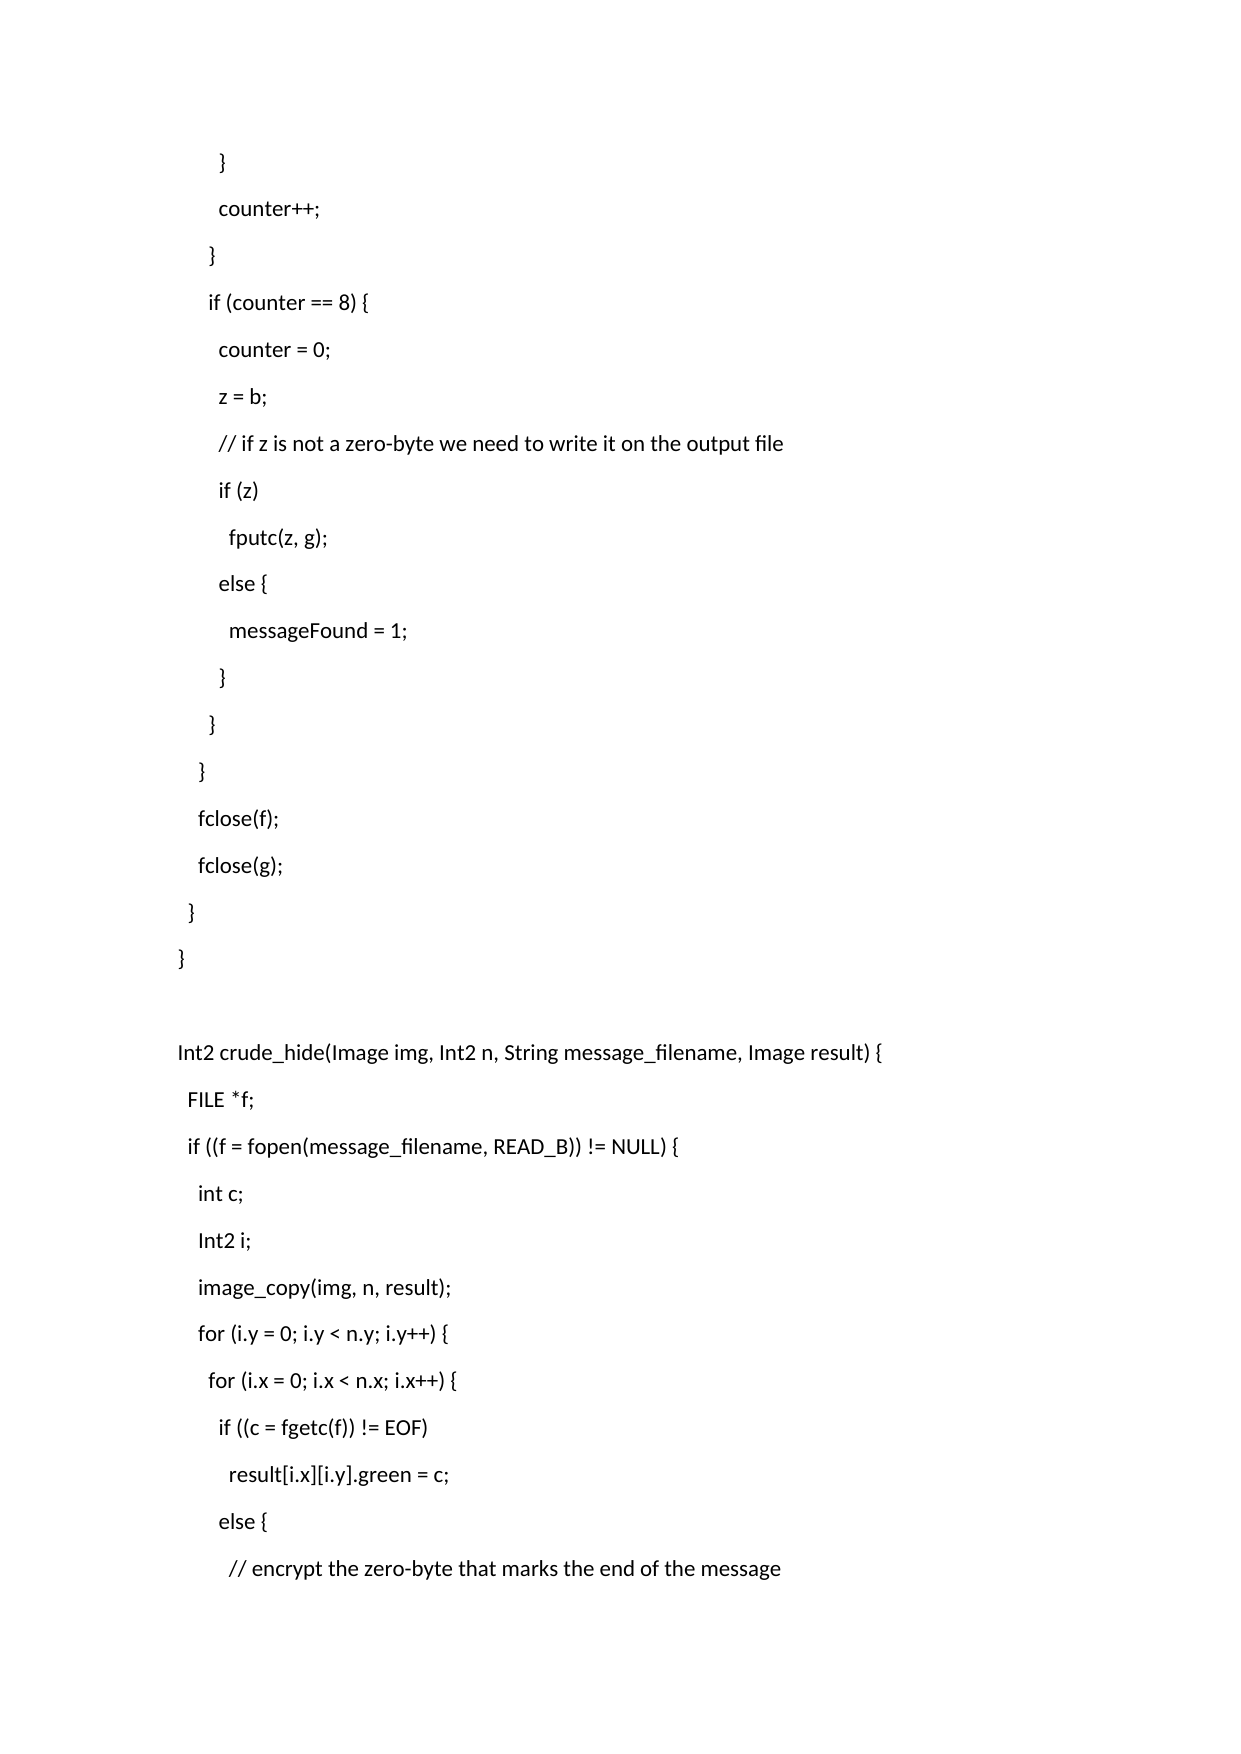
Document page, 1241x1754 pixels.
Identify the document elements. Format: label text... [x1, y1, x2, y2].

text messageFound = 1; [177, 616, 1063, 644]
text } [177, 241, 1063, 269]
text if ((f = fopen(message_filename, READ_B)) != NULL) { [177, 1132, 1063, 1160]
text // encrypt the zero-byte that marks the end of the message [177, 1554, 1063, 1582]
text FILE *f; [177, 1085, 1063, 1113]
text fclose(g); [177, 851, 1063, 879]
text } [177, 663, 1063, 691]
text else { [177, 1507, 1063, 1535]
text z = b; [177, 382, 1063, 410]
text fputc(z, g); [177, 523, 1063, 551]
text counter++; [177, 194, 1063, 222]
text } [177, 898, 1063, 926]
text image_copy(img, n, result); [177, 1273, 1063, 1301]
text fclose(f); [177, 804, 1063, 832]
text if (z) [177, 476, 1063, 504]
text for (i.x = 0; i.x < n.x; i.x++) { [177, 1366, 1063, 1394]
text } [177, 944, 1063, 972]
text counter = 0; [177, 335, 1063, 363]
text if (counter == 8) { [177, 288, 1063, 316]
text } [177, 710, 1063, 738]
text Int2 crude_hide(Image img, Int2 n, String message_filename, Image result) { [177, 1038, 1063, 1066]
text } [177, 757, 1063, 785]
text // if z is not a zero-byte we need to write it on the output file [177, 429, 1063, 457]
text for (i.y = 0; i.y < n.y; i.y++) { [177, 1319, 1063, 1347]
text else { [177, 569, 1063, 597]
text int c; [177, 1179, 1063, 1207]
text Int2 i; [177, 1226, 1063, 1254]
text result[i.x][i.y].green = c; [177, 1460, 1063, 1488]
text } [177, 148, 1063, 176]
text if ((c = fgetc(f)) != EOF) [177, 1413, 1063, 1441]
